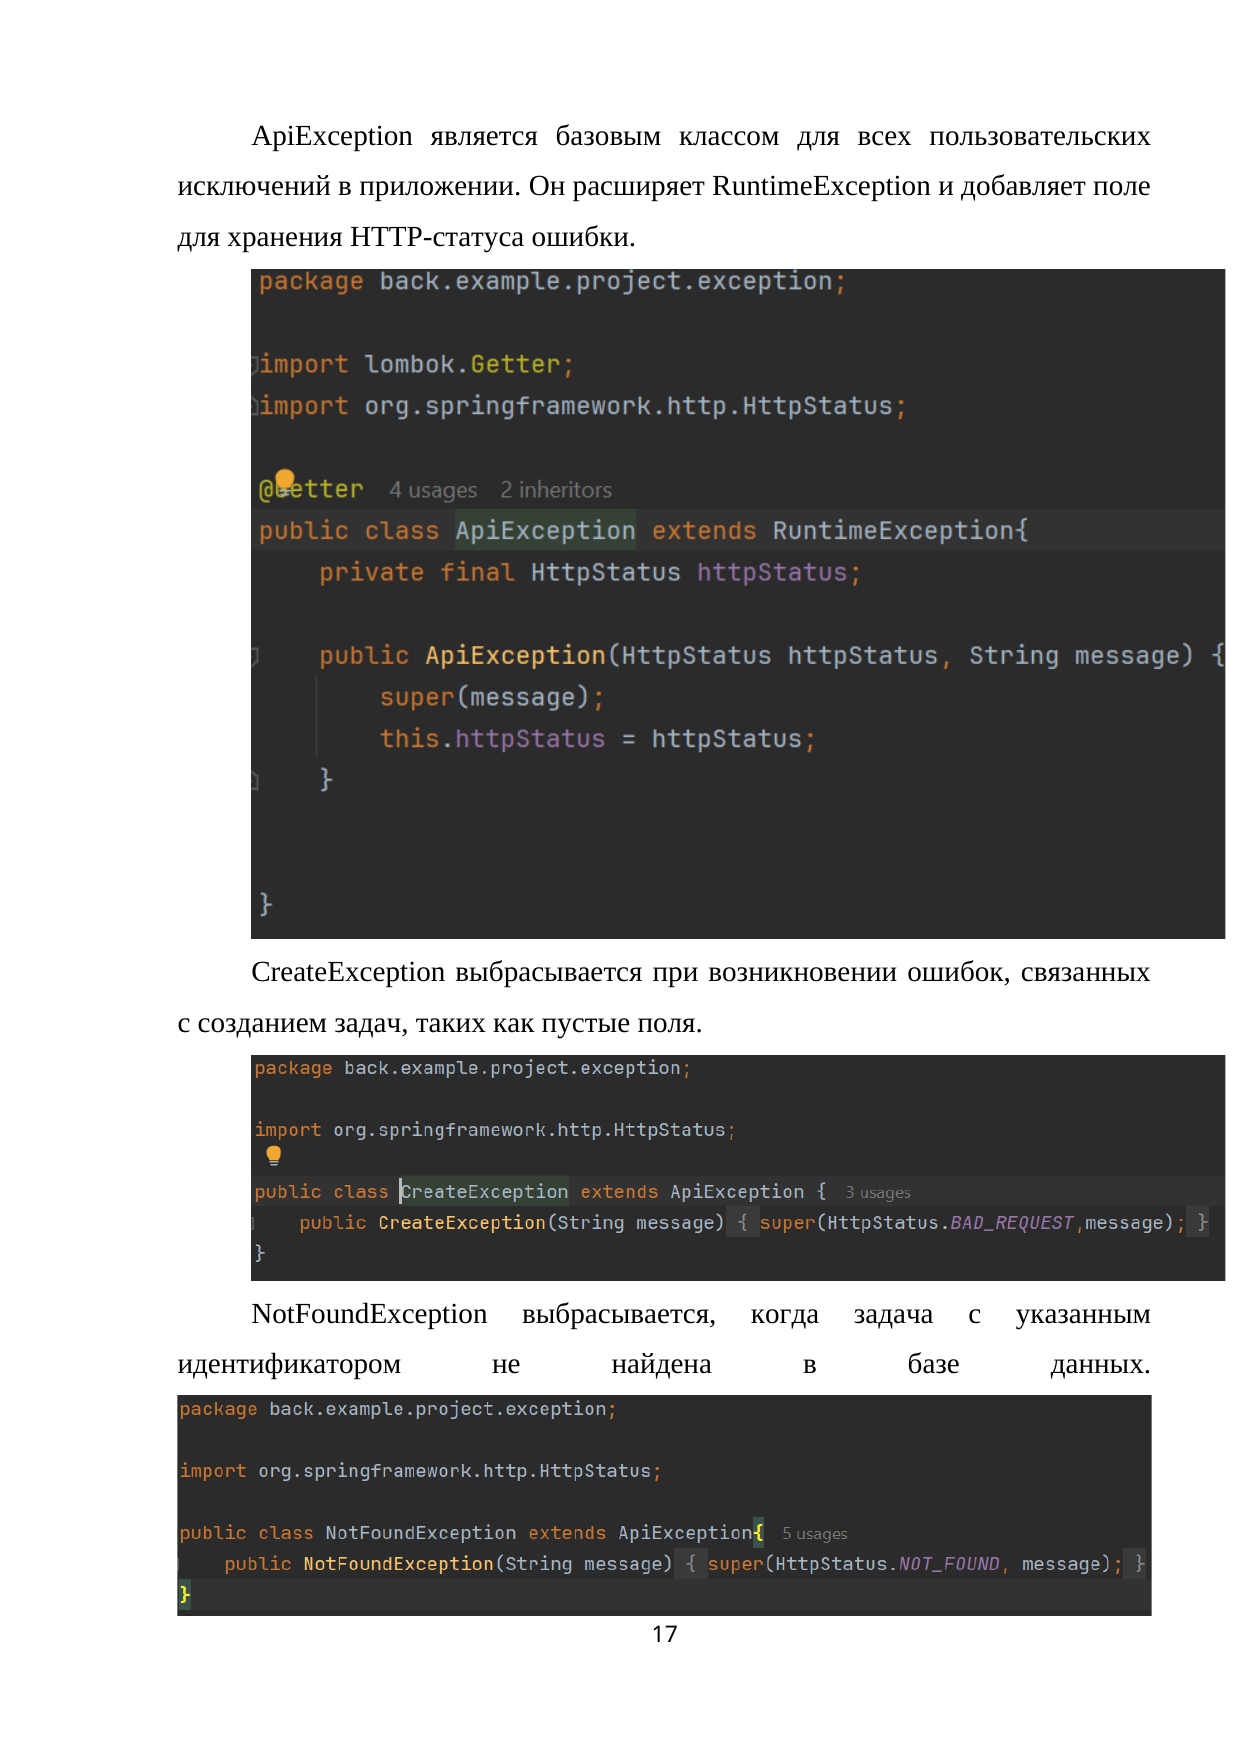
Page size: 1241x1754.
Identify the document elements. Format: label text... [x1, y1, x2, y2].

text CreateException выбрасывается при возникновении ошибок, связанных с созданием задач, таких как пустые поля. [177, 954, 1152, 1038]
picture [251, 1055, 1226, 1281]
picture [251, 269, 1226, 939]
picture [177, 1395, 1152, 1616]
text ApiException является базовым классом для всех пользовательских исключений в приложении. Он расширяет RuntimeException и добавляет поле для хранения HTTP-статуса ошибки. [177, 118, 1152, 252]
text NotFoundException выбрасывается, когда задача с указанным идентификатором не найдена в базе данных. [177, 1296, 1152, 1395]
